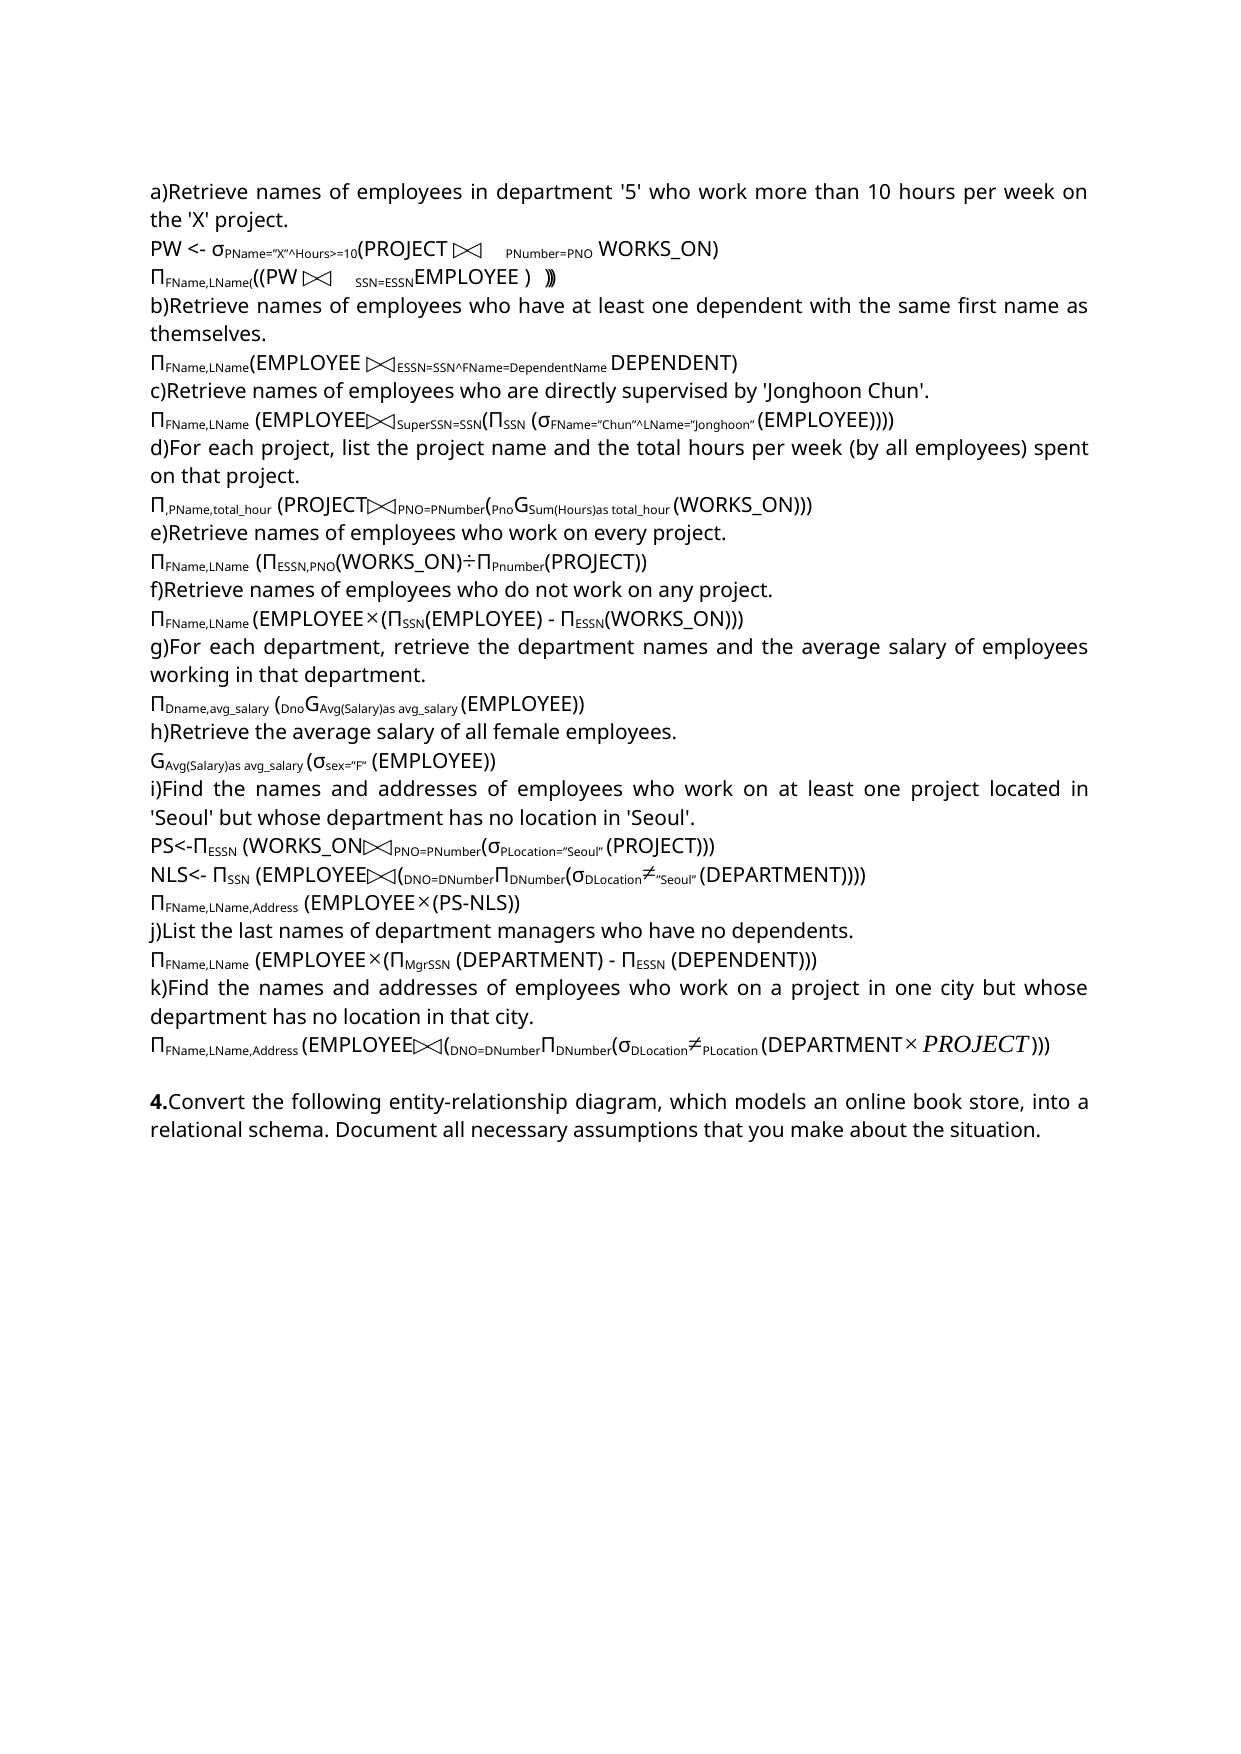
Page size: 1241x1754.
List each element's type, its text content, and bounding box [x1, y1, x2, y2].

text i)Find the names and addresses of employees who work on at least one project located in 'Seoul' but whose department has no location in 'Seoul'. [150, 774, 1090, 831]
text b)Retrieve names of employees who have at least one dependent with the same first name as themselves. [150, 291, 1090, 348]
text ΠFName,LName (EMPLOYEE▷◁ SuperSSN=SSN(ΠSSN (σFName=”Chun”^LName=”Jonghoon” (EMPLOYEE)))) [150, 405, 1090, 433]
text h)Retrieve the average salary of all female employees. [150, 717, 1090, 746]
text e)Retrieve names of employees who work on every project. [150, 518, 1090, 547]
text NLS<- ΠSSN (EMPLOYEE▷◁ (DNO=DNumberΠDNumber(σDLocation”Seoul” (DEPARTMENT)))) [150, 860, 1090, 888]
text ΠFName,LName(EMPLOYEE ▷◁ ESSN=SSN^FName=DependentName DEPENDENT) [150, 348, 1090, 376]
text c)Retrieve names of employees who are directly supervised by 'Jonghoon Chun'. [150, 376, 1090, 405]
text 4.Convert the following entity-relationship diagram, which models an online book store, into a relational schema. Document all necessary assumptions that you make about the situation. [150, 1087, 1090, 1144]
text d)For each project, list the project name and the total hours per week (by all employees) spent on that project. [150, 433, 1090, 490]
text ΠFName,LName,Address (EMPLOYEE▷◁ (DNO=DNumberΠDNumber(σDLocationPLocation (DEPARTMENT))) [150, 1030, 1090, 1059]
text ΠFName,LName(((PW ▷◁ SSN=ESSNEMPLOYEE ) ))) [150, 262, 1090, 291]
text ΠFName,LName (ΠESSN,PNO(WORKS_ON)ΠPnumber(PROJECT)) [150, 547, 1090, 575]
text g)For each department, retrieve the department names and the average salary of employees working in that department. [150, 632, 1090, 689]
text PW <- σPName=”X”^Hours>=10(PROJECT ▷◁ PNumber=PNO WORKS_ON) [150, 234, 1090, 262]
text ΠFName,LName,Address (EMPLOYEE(PS-NLS)) [150, 888, 1090, 917]
text GAvg(Salary)as avg_salary (σsex=”F” (EMPLOYEE)) [150, 746, 1090, 774]
text ΠFName,LName (EMPLOYEE(ΠSSN(EMPLOYEE) - ΠESSN(WORKS_ON))) [150, 604, 1090, 632]
text f)Retrieve names of employees who do not work on any project. [150, 575, 1090, 604]
text PS<-ΠESSN (WORKS_ON▷◁ PNO=PNumber(σPLocation=”Seoul” (PROJECT))) [150, 831, 1090, 860]
text ΠDname,avg_salary (DnoGAvg(Salary)as avg_salary (EMPLOYEE)) [150, 689, 1090, 717]
text k)Find the names and addresses of employees who work on a project in one city but whose department has no location in that city. [150, 973, 1090, 1030]
text ΠFName,LName (EMPLOYEE(ΠMgrSSN (DEPARTMENT) - ΠESSN (DEPENDENT))) [150, 945, 1090, 973]
text j)List the last names of department managers who have no dependents. [150, 917, 1090, 945]
text a)Retrieve names of employees in department '5' who work more than 10 hours per week on the 'X' project. [150, 177, 1090, 234]
text Π,PName,total_hour (PROJECT▷◁ PNO=PNumber(PnoGSum(Hours)as total_hour (WORKS_ON))) [150, 490, 1090, 518]
